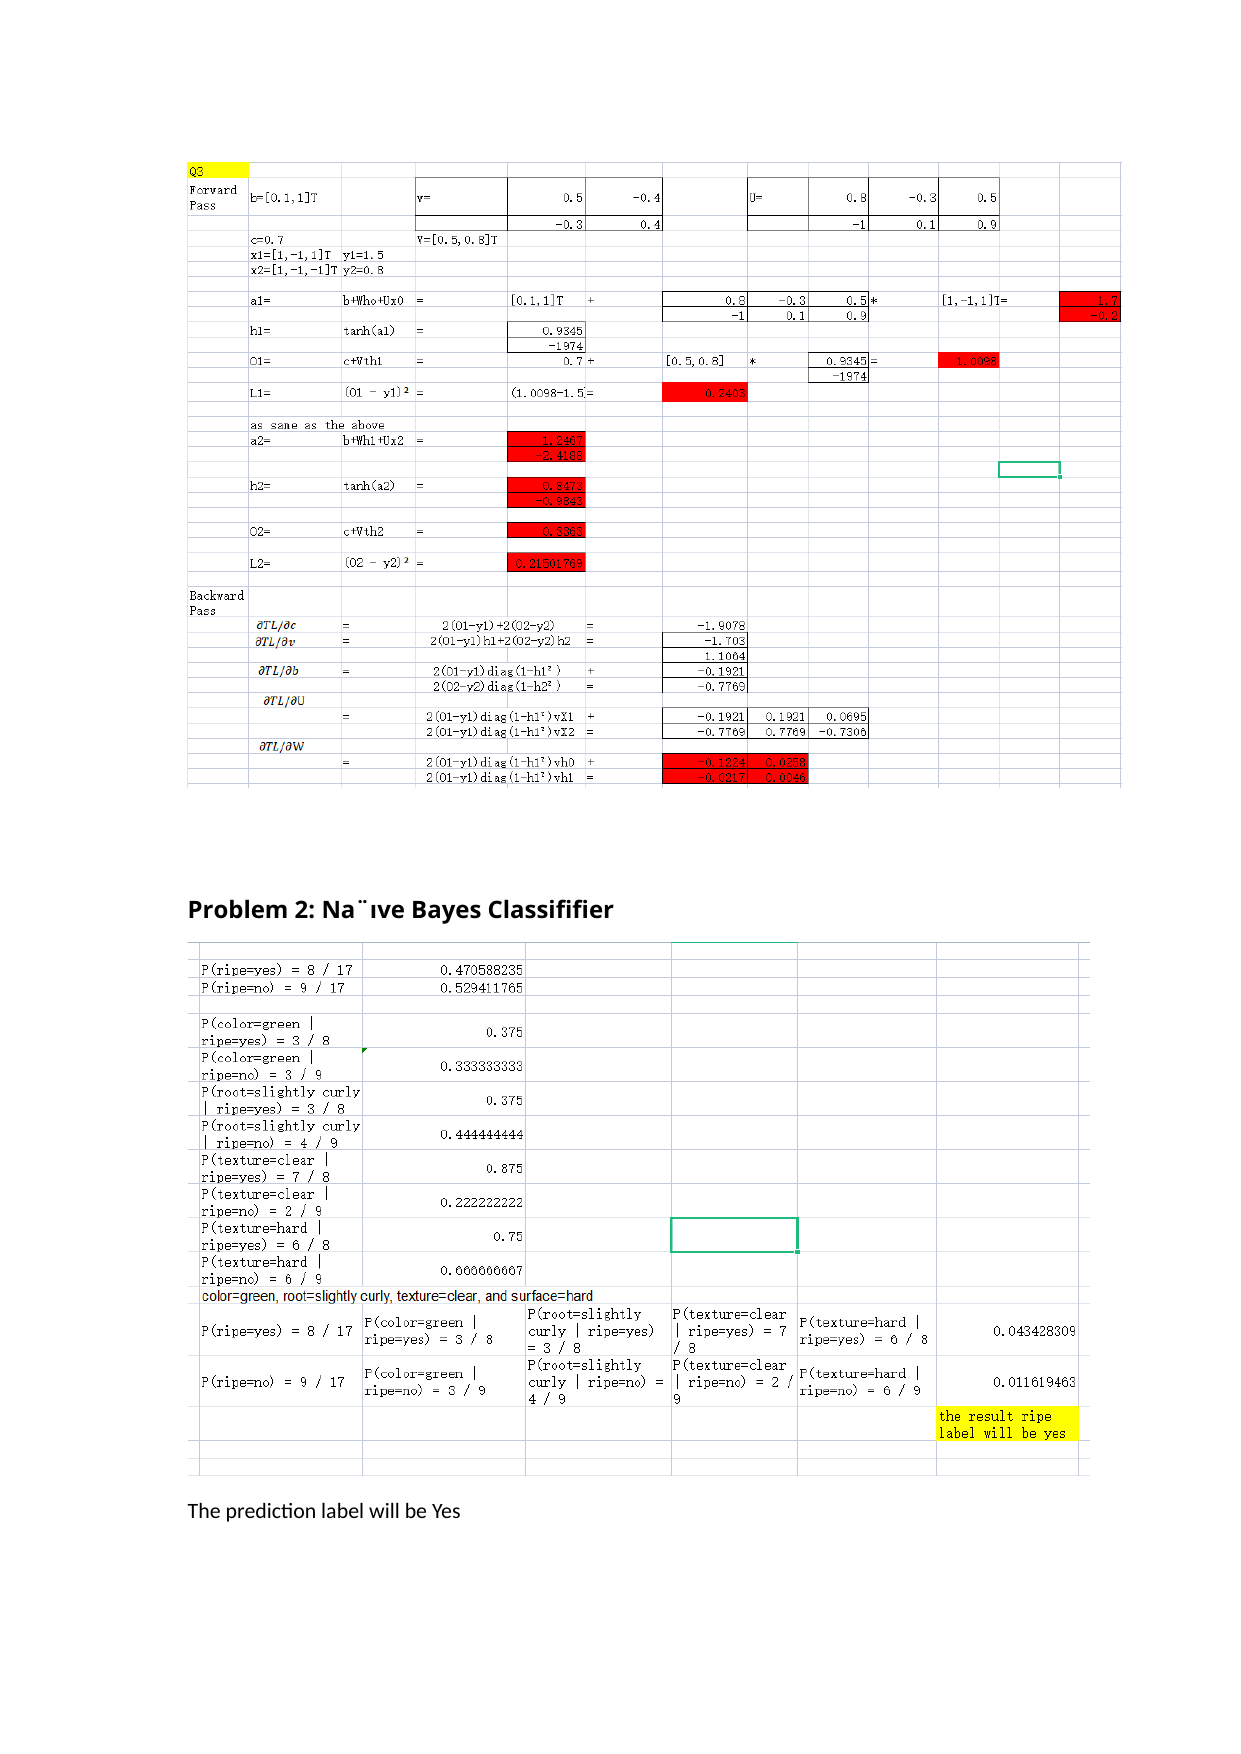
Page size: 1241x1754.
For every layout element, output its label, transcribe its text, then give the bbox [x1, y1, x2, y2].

picture [187, 162, 1122, 788]
text Problem 2: Na¨ıve Bayes Classififier [187, 877, 1053, 942]
picture [187, 942, 1090, 1476]
text The prediction label will be Yes [187, 1494, 1053, 1527]
